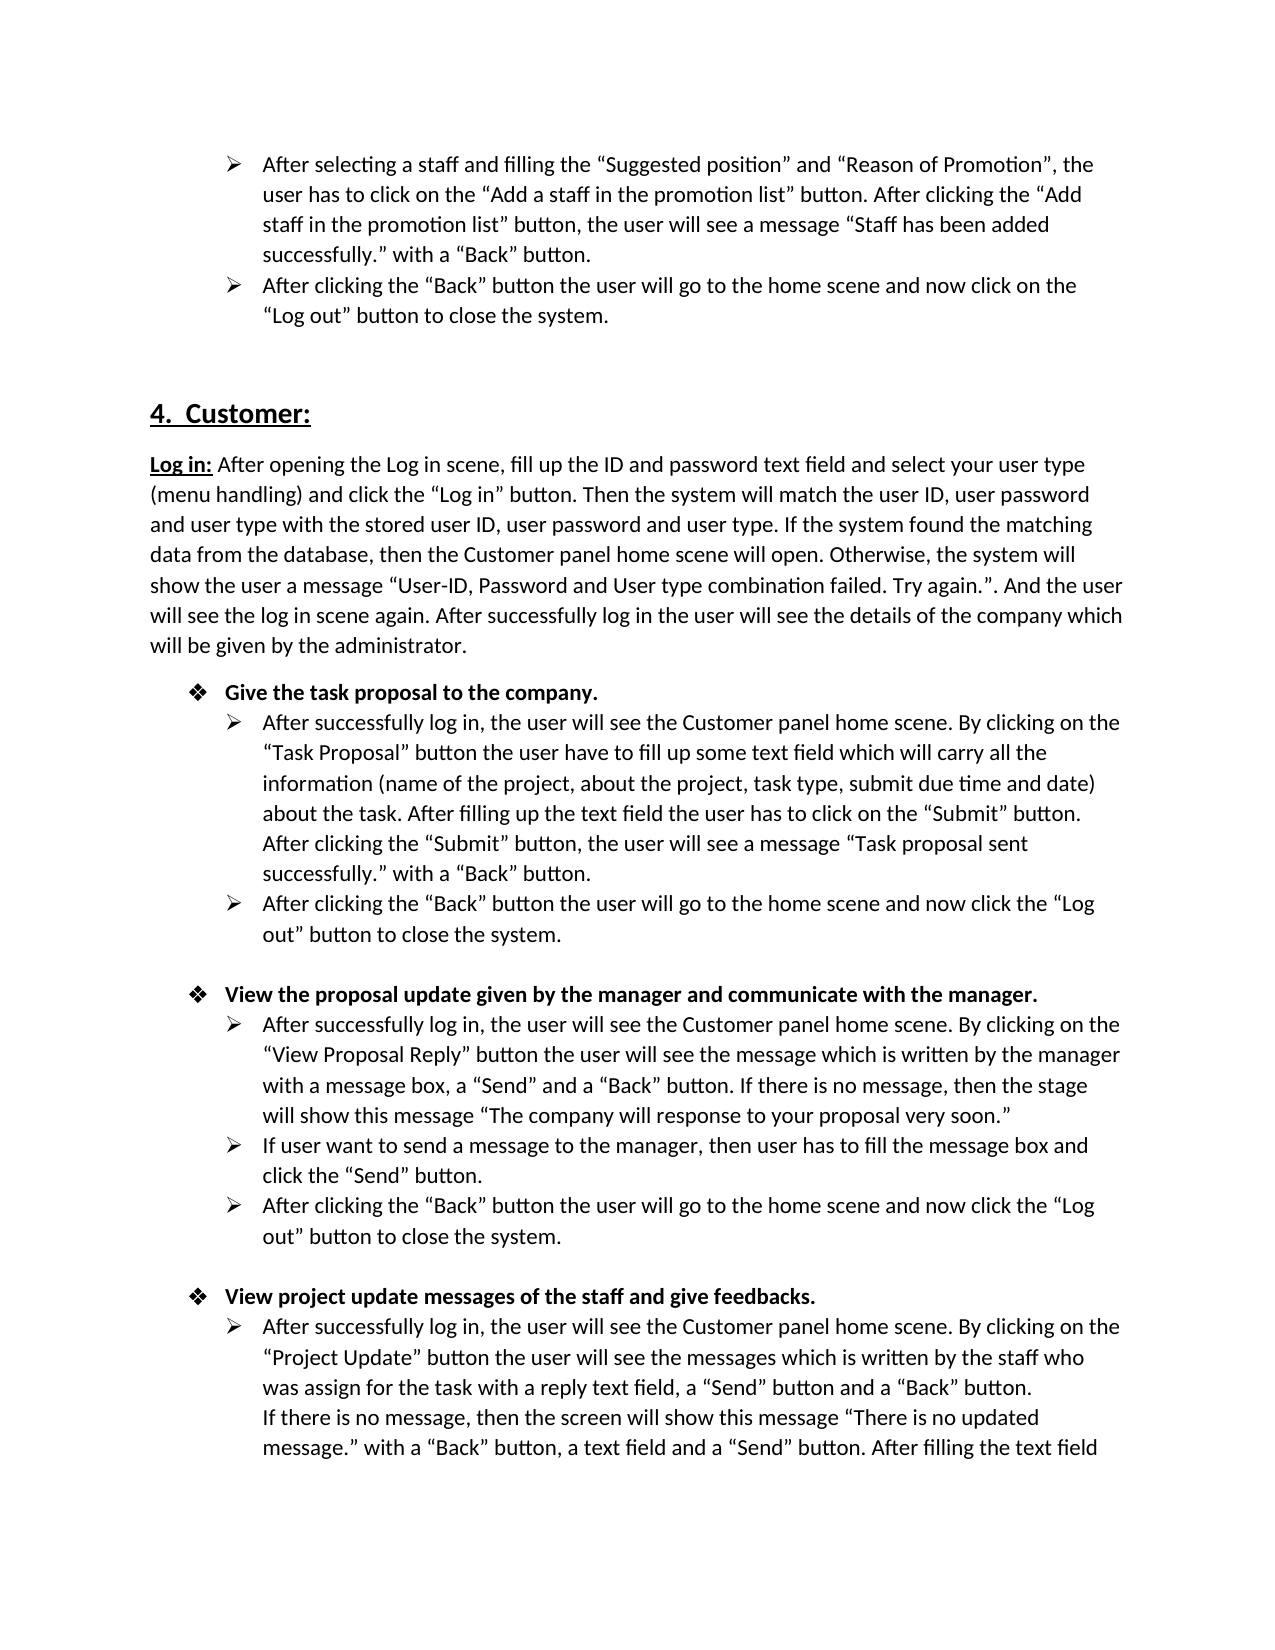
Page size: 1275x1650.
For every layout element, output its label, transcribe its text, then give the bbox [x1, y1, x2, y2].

list Give the task proposal to the company. [187, 678, 1125, 706]
list After successfully log in, the user will see the Customer panel home scene. By clicking on the “Project Update” button the user will see the messages which is written by the staff who was assign for the task with a reply text field, a “Send” button and a “Back” button. [225, 1312, 1125, 1401]
list After clicking the “Back” button the user will go to the home scene and now click the “Log out” button to close the system. [225, 1192, 1125, 1250]
text Log in: After opening the Log in scene, fill up the ID and password text field and select your user type (menu handling) and click the “Log in” button. Then the system will match the user ID, user password and user type with the stored user ID, user password and user type. If the system found the matching data from the database, then the Customer panel home scene will open. Otherwise, the system will show the user a message “User-ID, Password and User type combination failed. Try again.”. And the user will see the log in scene again. After successfully log in the user will see the details of the company which will be given by the administrator. [150, 450, 1125, 659]
list After successfully log in, the user will see the Customer panel home scene. By clicking on the “View Proposal Reply” button the user will see the message which is written by the manager with a message box, a “Send” and a “Back” button. If there is no message, then the stage will show this message “The company will response to your proposal very soon.” [225, 1010, 1125, 1129]
list View the proposal update given by the manager and communicate with the manager. [187, 980, 1125, 1008]
list If user want to send a message to the manager, then user has to fill the message box and click the “Send” button. [225, 1131, 1125, 1189]
list After selecting a staff and filling the “Suggested position” and “Reason of Promotion”, the user has to click on the “Add a staff in the promotion list” button. After clicking the “Add staff in the promotion list” button, the user will see a message “Staff has been added successfully.” with a “Back” button. [225, 150, 1125, 269]
list After clicking the “Back” button the user will go to the home scene and now click the “Log out” button to close the system. [225, 889, 1125, 948]
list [262, 1403, 1125, 1461]
list After clicking the “Back” button the user will go to the home scene and now click on the “Log out” button to close the system. [225, 271, 1125, 329]
text 4. Customer: [150, 395, 1125, 430]
list View project update messages of the staff and give feedbacks. [187, 1282, 1125, 1310]
list After successfully log in, the user will see the Customer panel home scene. By clicking on the “Task Proposal” button the user have to fill up some text field which will carry all the information (name of the project, about the project, task type, submit due time and date) about the task. After filling up the text field the user has to click on the “Submit” button. After clicking the “Submit” button, the user will see a message “Task proposal sent successfully.” with a “Back” button. [225, 708, 1125, 887]
